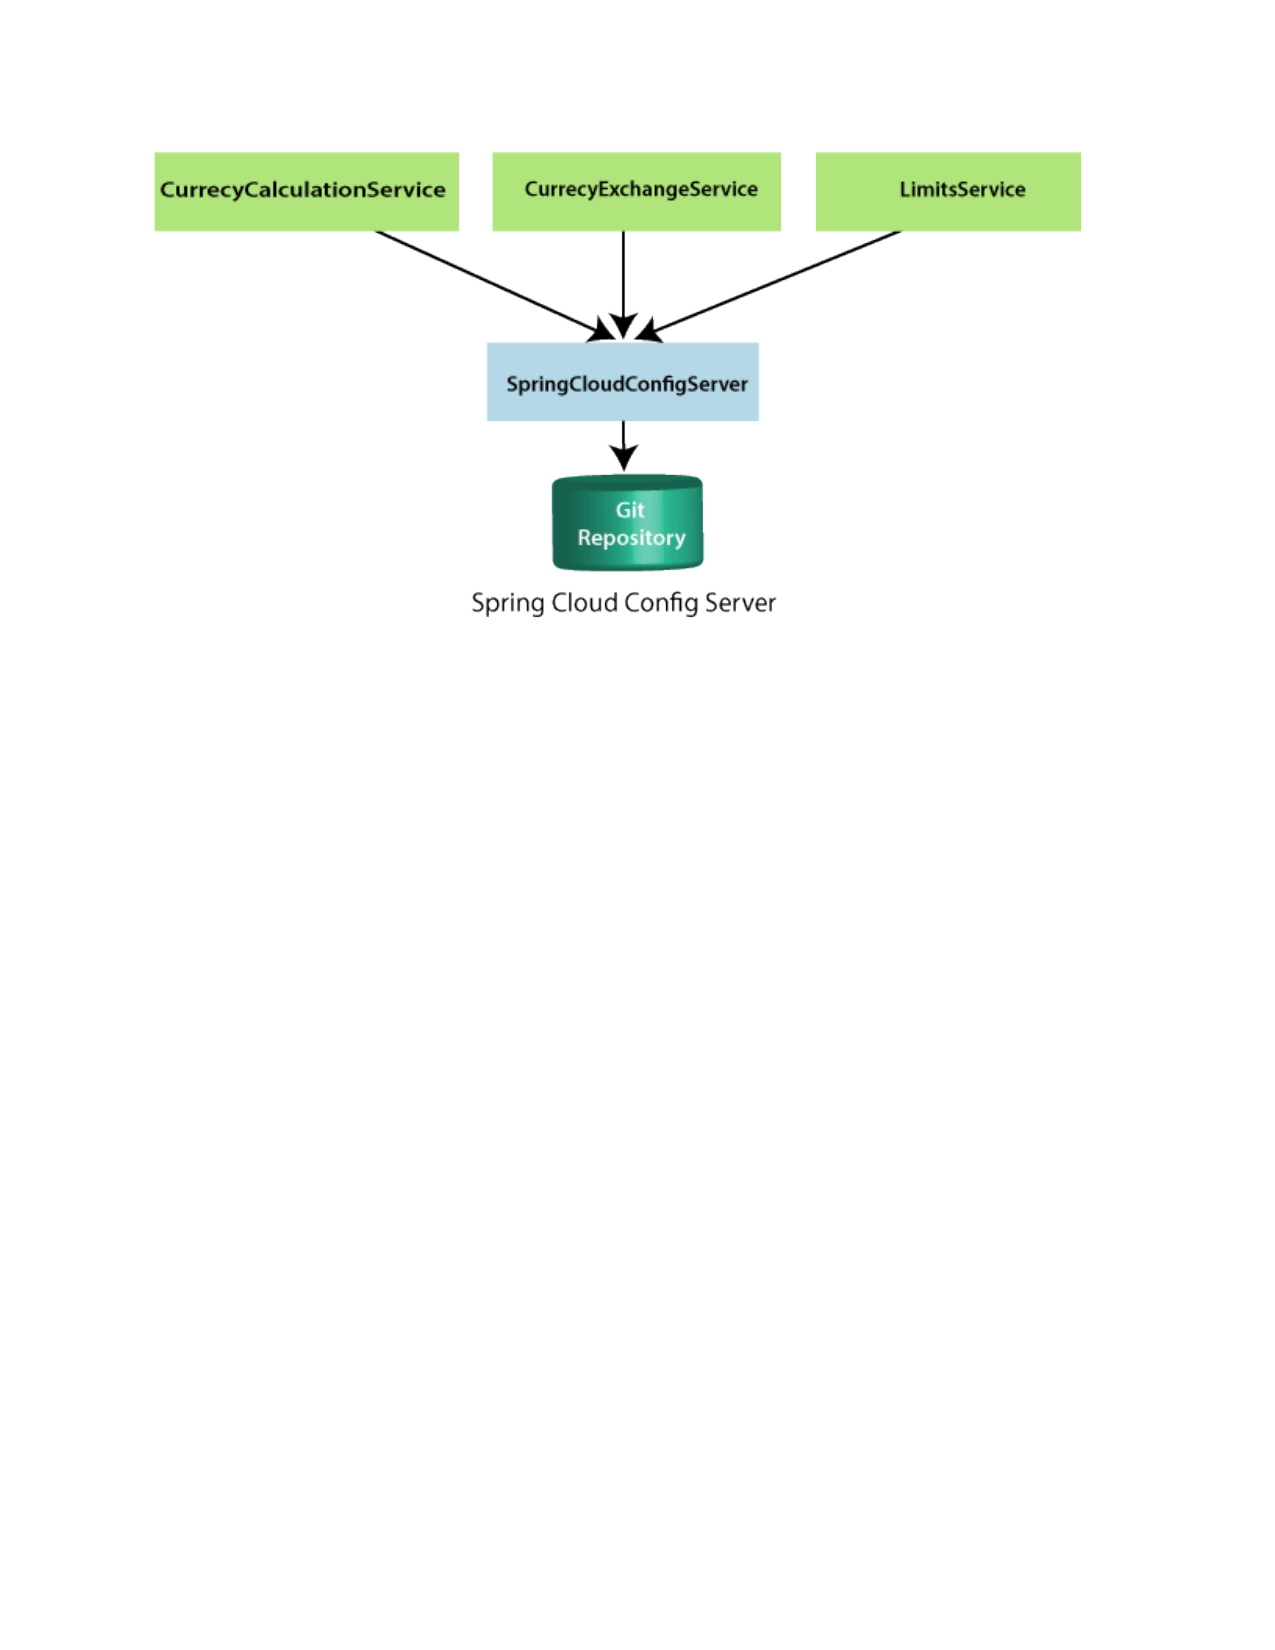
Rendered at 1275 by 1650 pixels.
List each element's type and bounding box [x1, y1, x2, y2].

picture [150, 150, 1088, 619]
